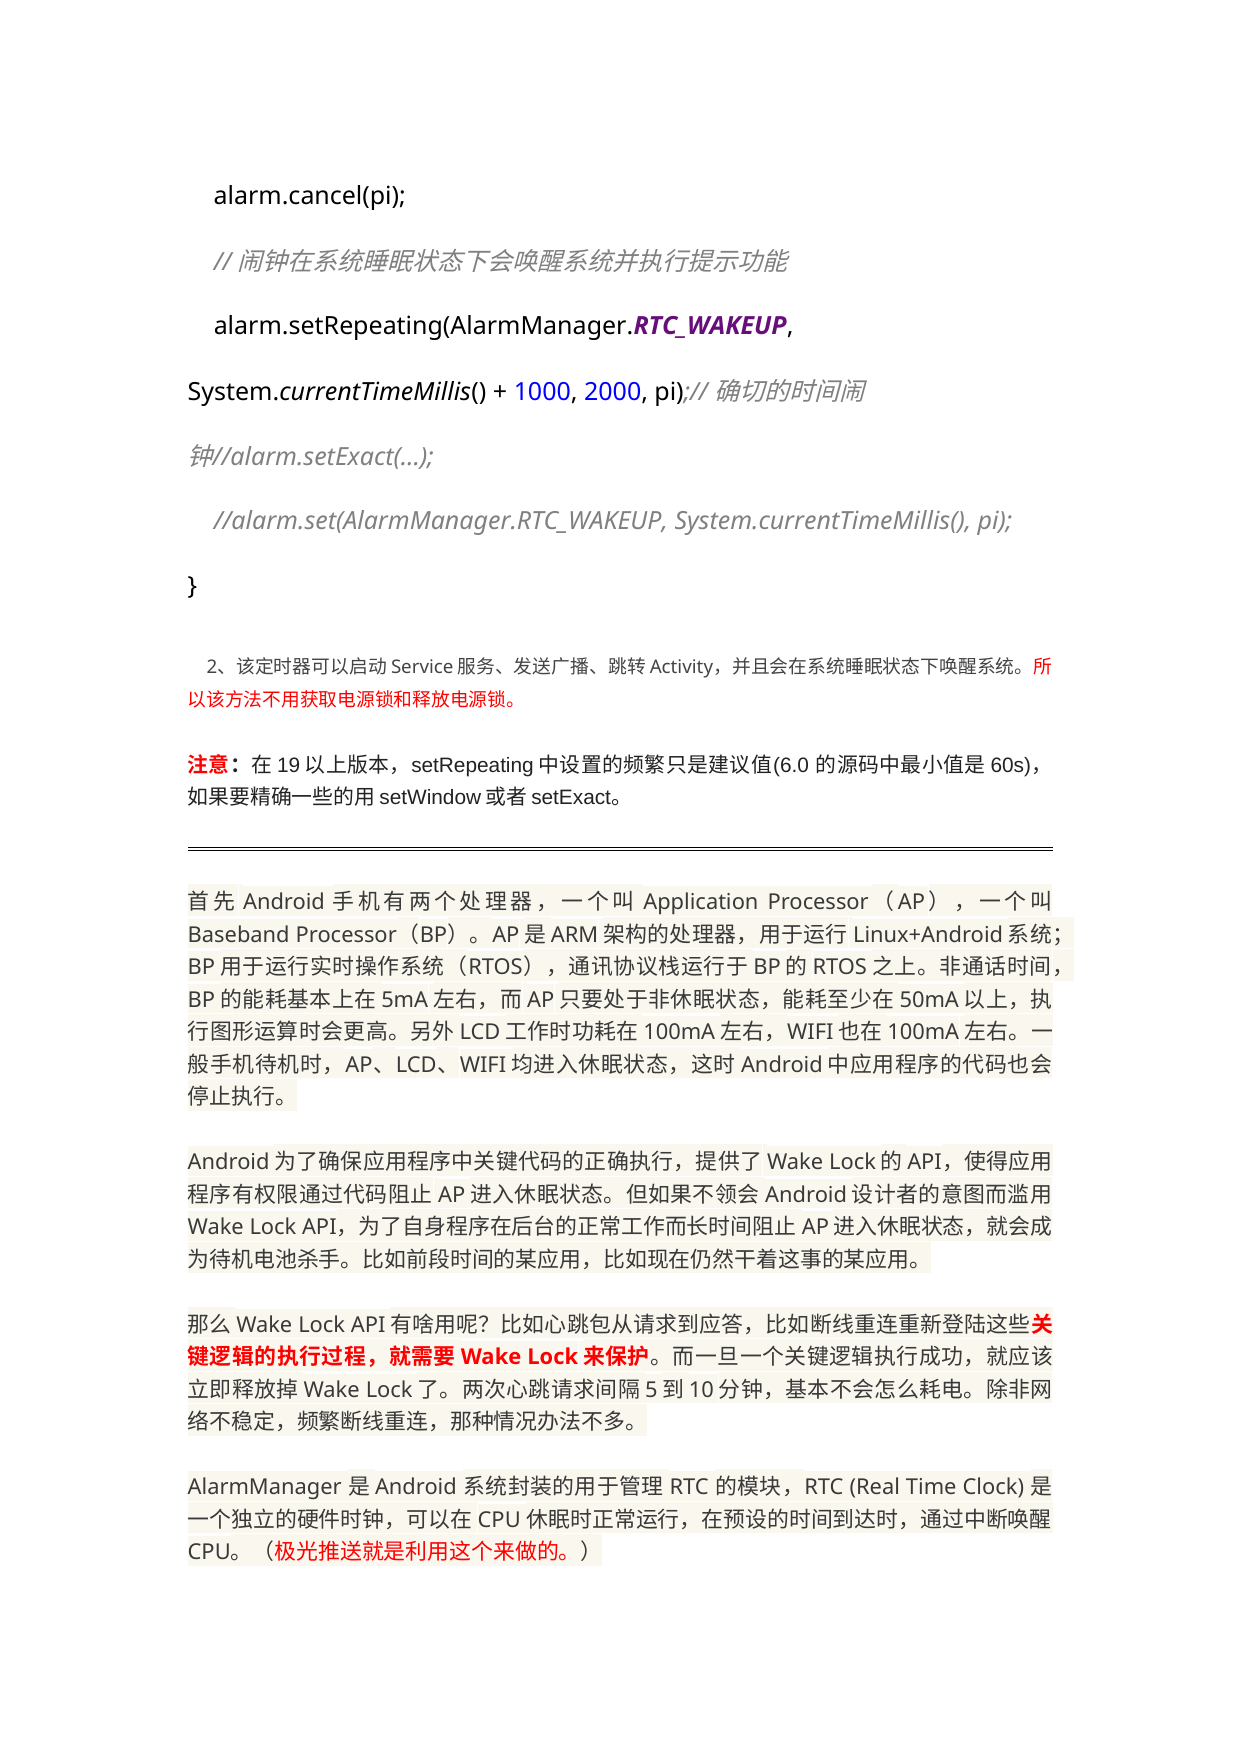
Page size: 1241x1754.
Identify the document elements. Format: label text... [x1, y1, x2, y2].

text 那么Wake Lock API有啥用呢？比如心跳包从请求到应答，比如断线重连重新登陆这些关键逻辑的执行过程，就需要Wake Lock来保护。而一旦一个关键逻辑执行成功，就应该立即释放掉Wake Lock了。两次心跳请求间隔5到10分钟，基本不会怎么耗电。除非网络不稳定，频繁断线重连，那种情况办法不多。 [187, 1306, 1053, 1436]
text AlarmManager 是Android 系统封装的用于管理 RTC 的模块，RTC (Real Time Clock) 是一个独立的硬件时钟，可以在 CPU 休眠时正常运行，在预设的时间到达时，通过中断唤醒 CPU。（极光推送就是利用这个来做的。） [187, 1469, 1053, 1566]
text Android为了确保应用程序中关键代码的正确执行，提供了Wake Lock的API，使得应用程序有权限通过代码阻止AP进入休眠状态。但如果不领会Android设计者的意图而滥用Wake Lock API，为了自身程序在后台的正常工作而长时间阻止AP进入休眠状态，就会成为待机电池杀手。比如前段时间的某应用，比如现在仍然干着这事的某应用。 [187, 1144, 1053, 1274]
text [187, 162, 1053, 617]
text 首先Android手机有两个处理器，一个叫Application Processor（AP），一个叫Baseband Processor（BP）。AP是ARM架构的处理器，用于运行Linux+Android系统；BP用于运行实时操作系统（RTOS），通讯协议栈运行于BP的RTOS之上。非通话时间，BP的能耗基本上在5mA左右，而AP只要处于非休眠状态，能耗至少在50mA以上，执行图形运算时会更高。另外LCD工作时功耗在100mA左右，WIFI也在100mA左右。一般手机待机时，AP、LCD、WIFI均进入休眠状态，这时Android中应用程序的代码也会停止执行。 [187, 884, 1053, 1111]
text 注意：在19以上版本，setRepeating中设置的频繁只是建议值(6.0 的源码中最小值是60s)，如果要精确一些的用setWindow或者setExact。 [187, 747, 1053, 812]
text 2、该定时器可以启动Service服务、发送广播、跳转Activity，并且会在系统睡眠状态下唤醒系统。所以该方法不用获取电源锁和释放电源锁。 [187, 649, 1053, 714]
